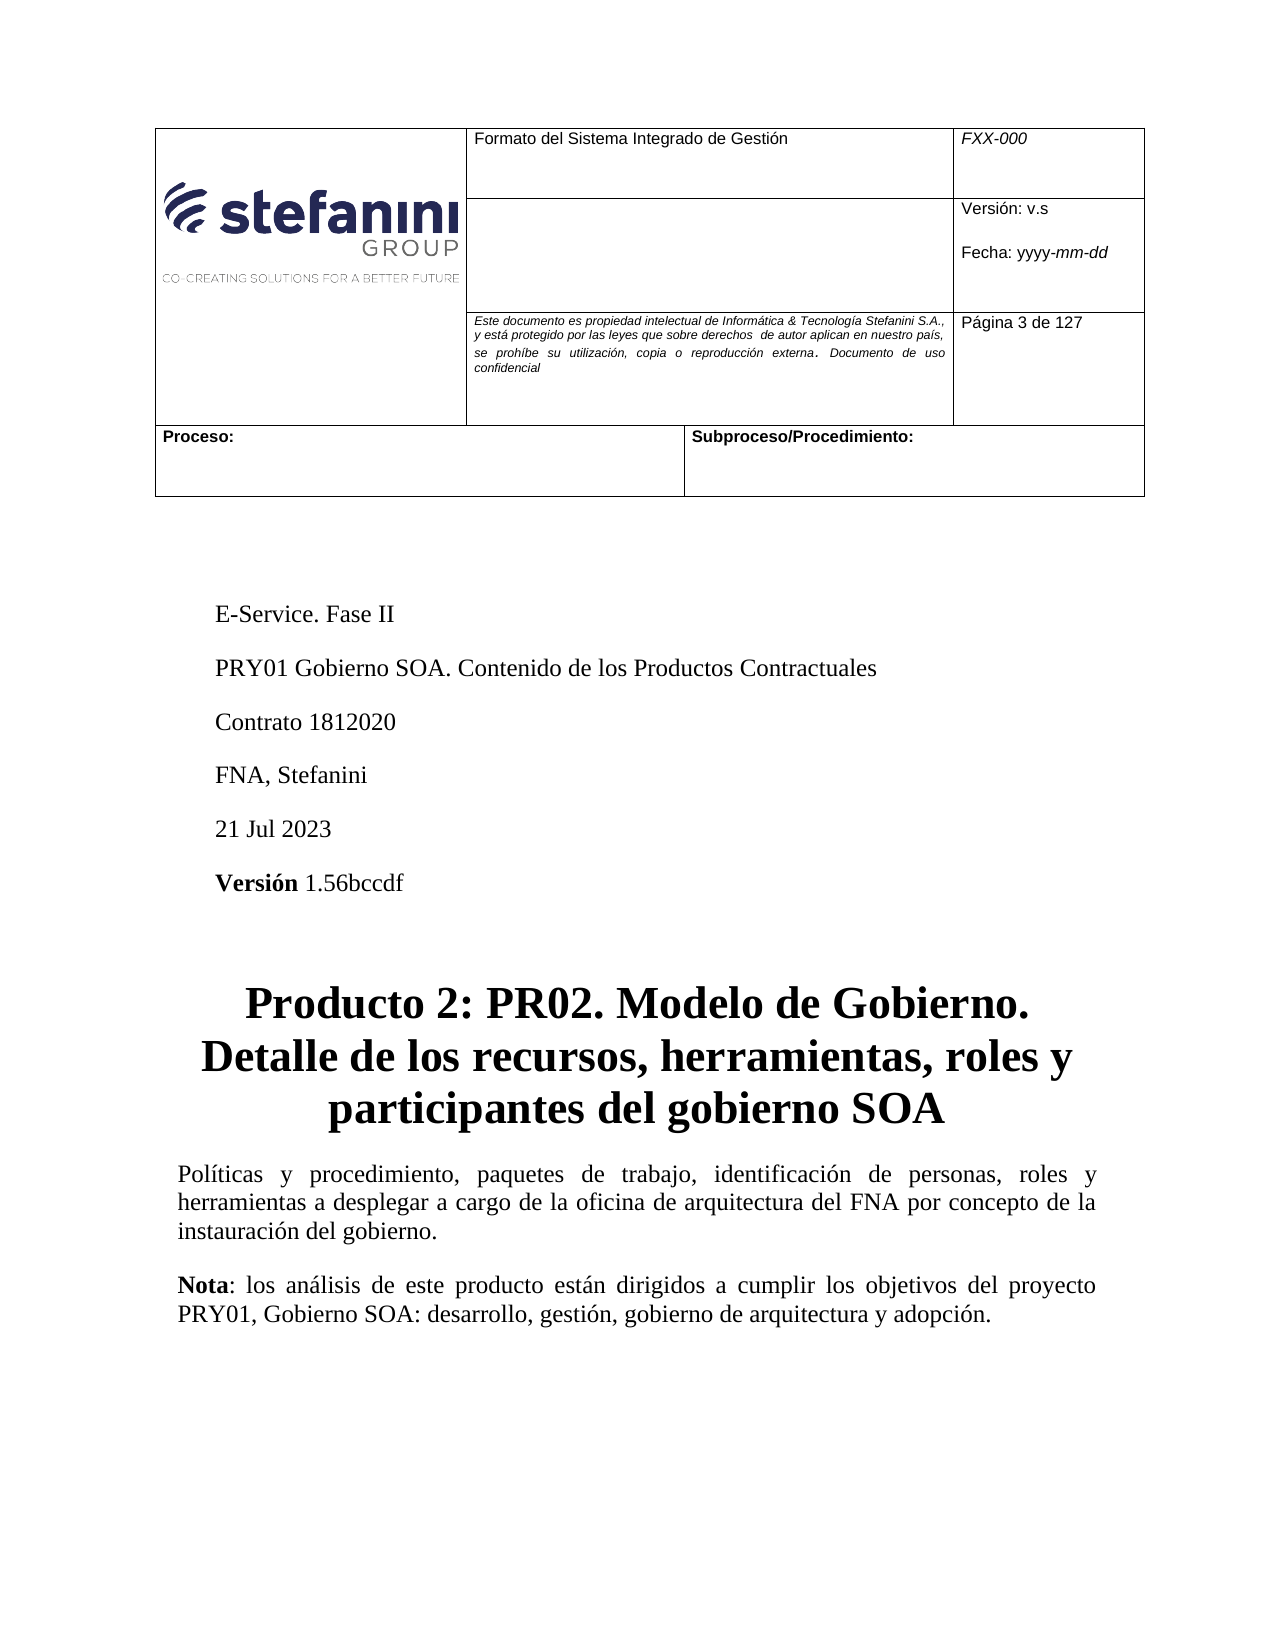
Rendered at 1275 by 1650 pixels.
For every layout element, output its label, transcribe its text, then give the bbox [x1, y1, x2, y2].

text E-Service. Fase II [215, 599, 1060, 628]
text Políticas y procedimiento, paquetes de trabajo, identificación de personas, roles y herramientas a desplegar a cargo de la oficina de arquitectura del FNA por concepto de la instauración del gobierno. [177, 1159, 1098, 1245]
text PRY01 Gobierno SOA. Contenido de los Productos Contractuales [215, 653, 1060, 682]
text 21 Jul 2023 [215, 814, 1060, 843]
text Versión 1.56bccdf [215, 868, 1060, 897]
text Contrato 1812020 [215, 707, 1060, 736]
subtitle Producto 2: PR02. Modelo de Gobierno. Detalle de los recursos, herramientas, roles y participantes del gobierno SOA [177, 976, 1098, 1134]
text FNA, Stefanini [215, 761, 1060, 789]
text Nota: los análisis de este producto están dirigidos a cumplir los objetivos del proyecto PRY01, Gobierno SOA: desarrollo, gestión, gobierno de arquitectura y adopción. [177, 1270, 1098, 1327]
picture [162, 182, 460, 286]
